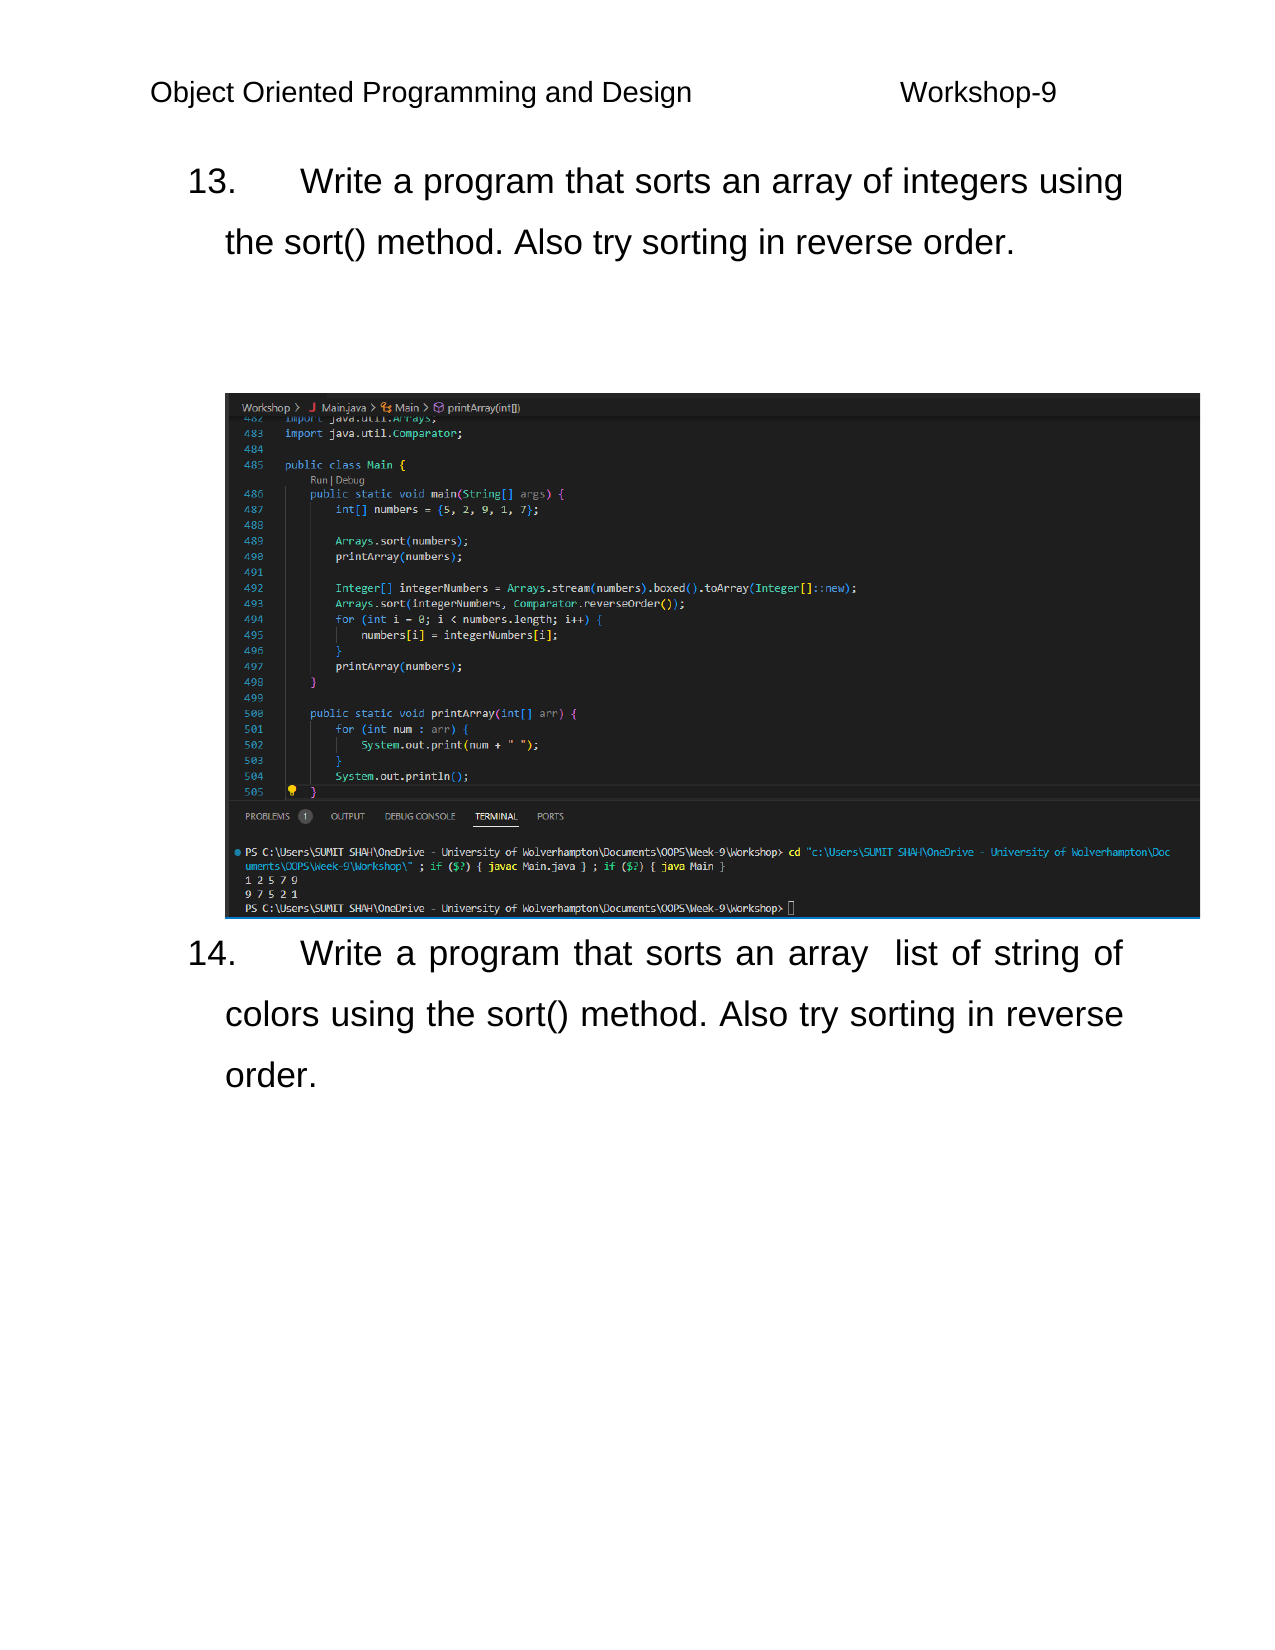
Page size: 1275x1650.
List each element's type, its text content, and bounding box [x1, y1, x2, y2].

picture [225, 393, 1200, 919]
list Write a program that sorts an array of integers using the sort() method. Also try sorting in reverse order. [187, 160, 1125, 262]
list Write a program that sorts an array list of string of colors using the sort() method. Also try sorting in reverse order. [187, 932, 1125, 1095]
